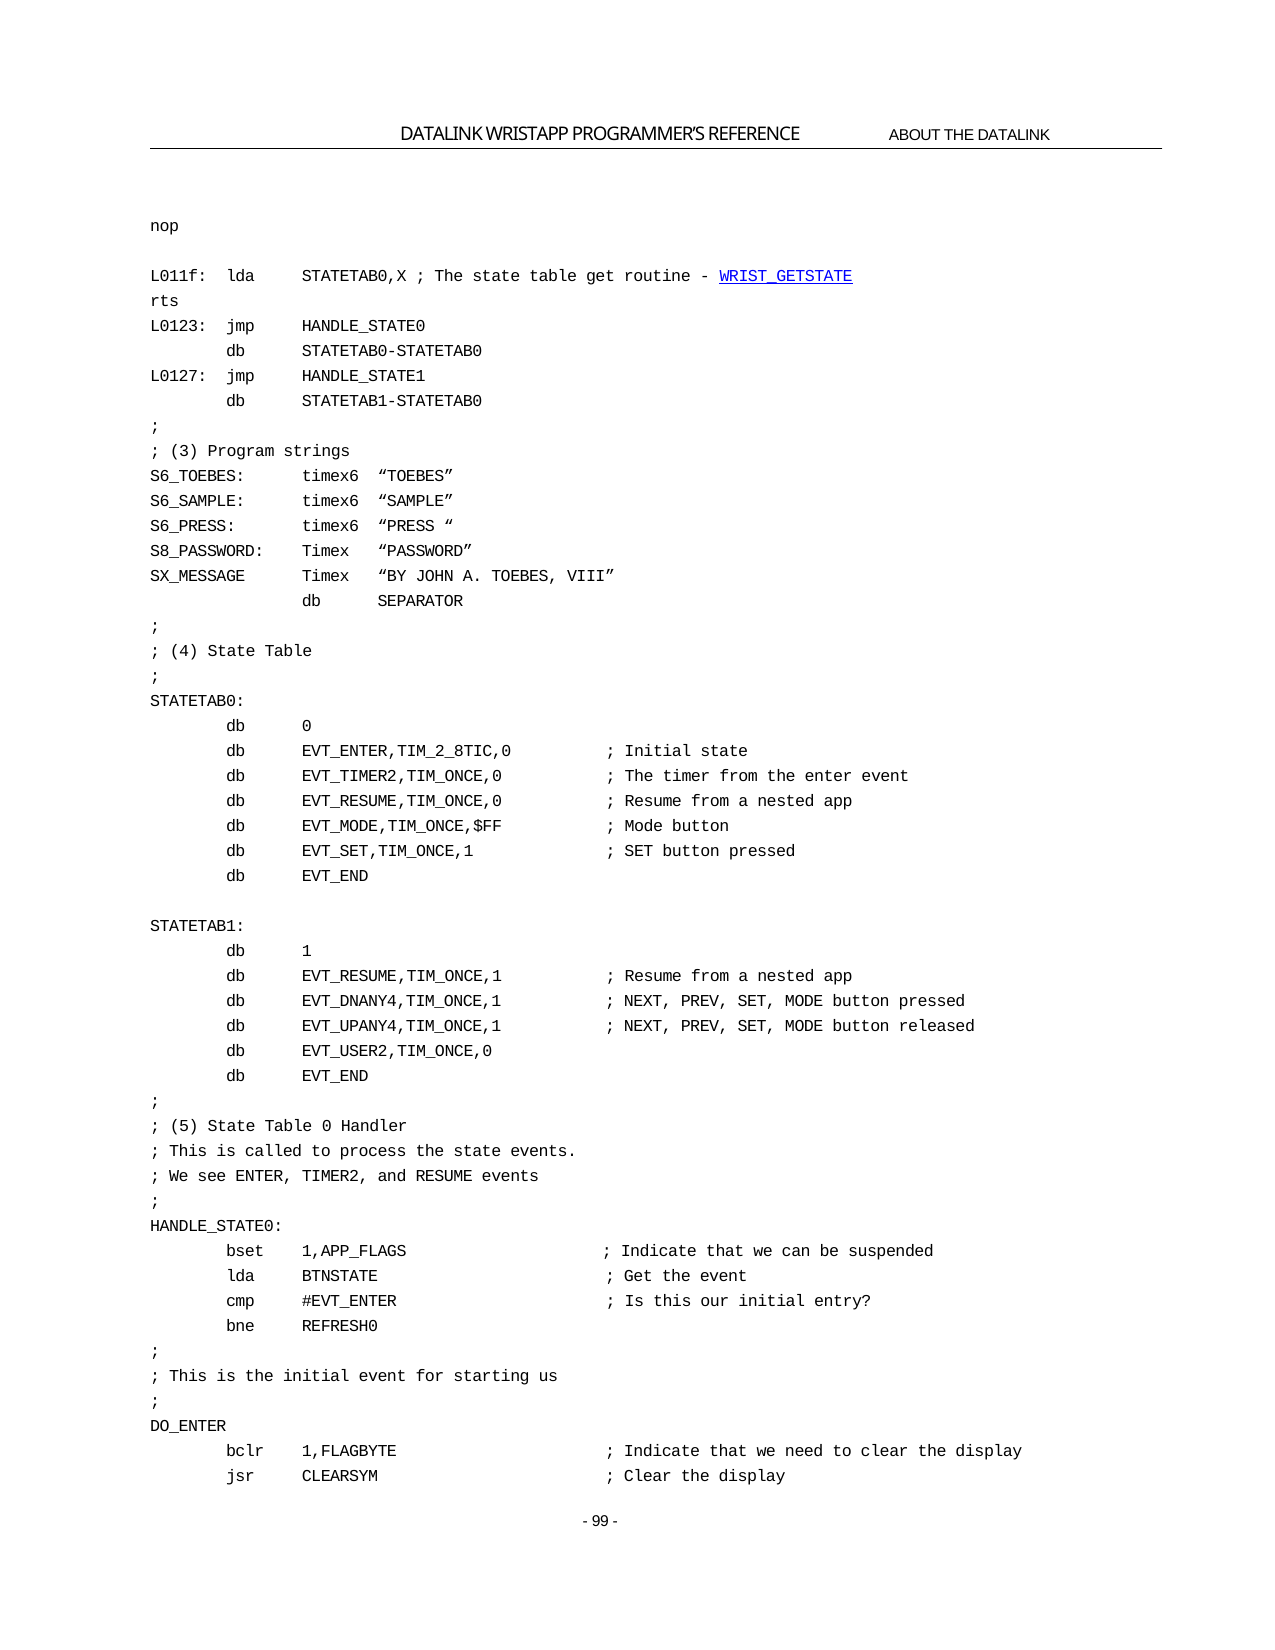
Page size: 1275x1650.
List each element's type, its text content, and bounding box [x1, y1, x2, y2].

text L0123: jmp HANDLE_STATE0 [150, 312, 1162, 337]
text SX_MESSAGE Timex “BY JOHN A. TOEBES, VIII” [150, 562, 1162, 587]
text db STATETAB1-STATETAB0 [150, 387, 1162, 412]
text db EVT_USER2,TIM_ONCE,0 [150, 1037, 1162, 1062]
text S6_SAMPLE: timex6 “SAMPLE” [150, 487, 1162, 512]
text ; (4) State Table [150, 637, 1162, 662]
text db EVT_END [150, 1062, 1162, 1087]
text S6_TOEBES: timex6 “TOEBES” [150, 462, 1162, 487]
text S6_PRESS: timex6 “PRESS “ [150, 512, 1162, 537]
text ; [150, 612, 1162, 637]
text db EVT_RESUME,TIM_ONCE,0 ; Resume from a nested app [150, 787, 1162, 812]
text bne REFRESH0 [150, 1312, 1162, 1337]
text DO_ENTER [150, 1412, 1162, 1437]
text bset 1,APP_FLAGS ; Indicate that we can be suspended [150, 1237, 1162, 1262]
text jsr CLEARSYM ; Clear the display [150, 1462, 1162, 1487]
text db EVT_DNANY4,TIM_ONCE,1 ; NEXT, PREV, SET, MODE button pressed [150, 987, 1162, 1012]
text db EVT_ENTER,TIM_2_8TIC,0 ; Initial state [150, 737, 1162, 762]
text STATETAB1: [150, 912, 1162, 937]
text db 1 [150, 937, 1162, 962]
text db EVT_SET,TIM_ONCE,1 ; SET button pressed [150, 837, 1162, 862]
text db 0 [150, 712, 1162, 737]
text rts [150, 287, 1162, 312]
text ; This is the initial event for starting us [150, 1362, 1162, 1387]
text db STATETAB0-STATETAB0 [150, 337, 1162, 362]
text ; [150, 1187, 1162, 1212]
text cmp #EVT_ENTER ; Is this our initial entry? [150, 1287, 1162, 1312]
text ; [150, 662, 1162, 687]
text lda BTNSTATE ; Get the event [150, 1262, 1162, 1287]
text ; [150, 1337, 1162, 1362]
text ; [150, 412, 1162, 437]
text ; [150, 1087, 1162, 1112]
text ; (5) State Table 0 Handler [150, 1112, 1162, 1137]
text L0127: jmp HANDLE_STATE1 [150, 362, 1162, 387]
text L011f: lda STATETAB0,X ; The state table get routine - WRIST_GETSTATE [150, 262, 1162, 287]
text ; [150, 1387, 1162, 1412]
text nop [150, 212, 1162, 237]
text STATETAB0: [150, 687, 1162, 712]
text ; (3) Program strings [150, 437, 1162, 462]
text db EVT_MODE,TIM_ONCE,$FF ; Mode button [150, 812, 1162, 837]
text bclr 1,FLAGBYTE ; Indicate that we need to clear the display [150, 1437, 1162, 1462]
text db EVT_UPANY4,TIM_ONCE,1 ; NEXT, PREV, SET, MODE button released [150, 1012, 1162, 1037]
text db SEPARATOR [150, 587, 1162, 612]
text db EVT_RESUME,TIM_ONCE,1 ; Resume from a nested app [150, 962, 1162, 987]
text db EVT_TIMER2,TIM_ONCE,0 ; The timer from the enter event [150, 762, 1162, 787]
text S8_PASSWORD: Timex “PASSWORD” [150, 537, 1162, 562]
text ; This is called to process the state events. [150, 1137, 1162, 1162]
text HANDLE_STATE0: [150, 1212, 1162, 1237]
text ; We see ENTER, TIMER2, and RESUME events [150, 1162, 1162, 1187]
text db EVT_END [150, 862, 1162, 887]
